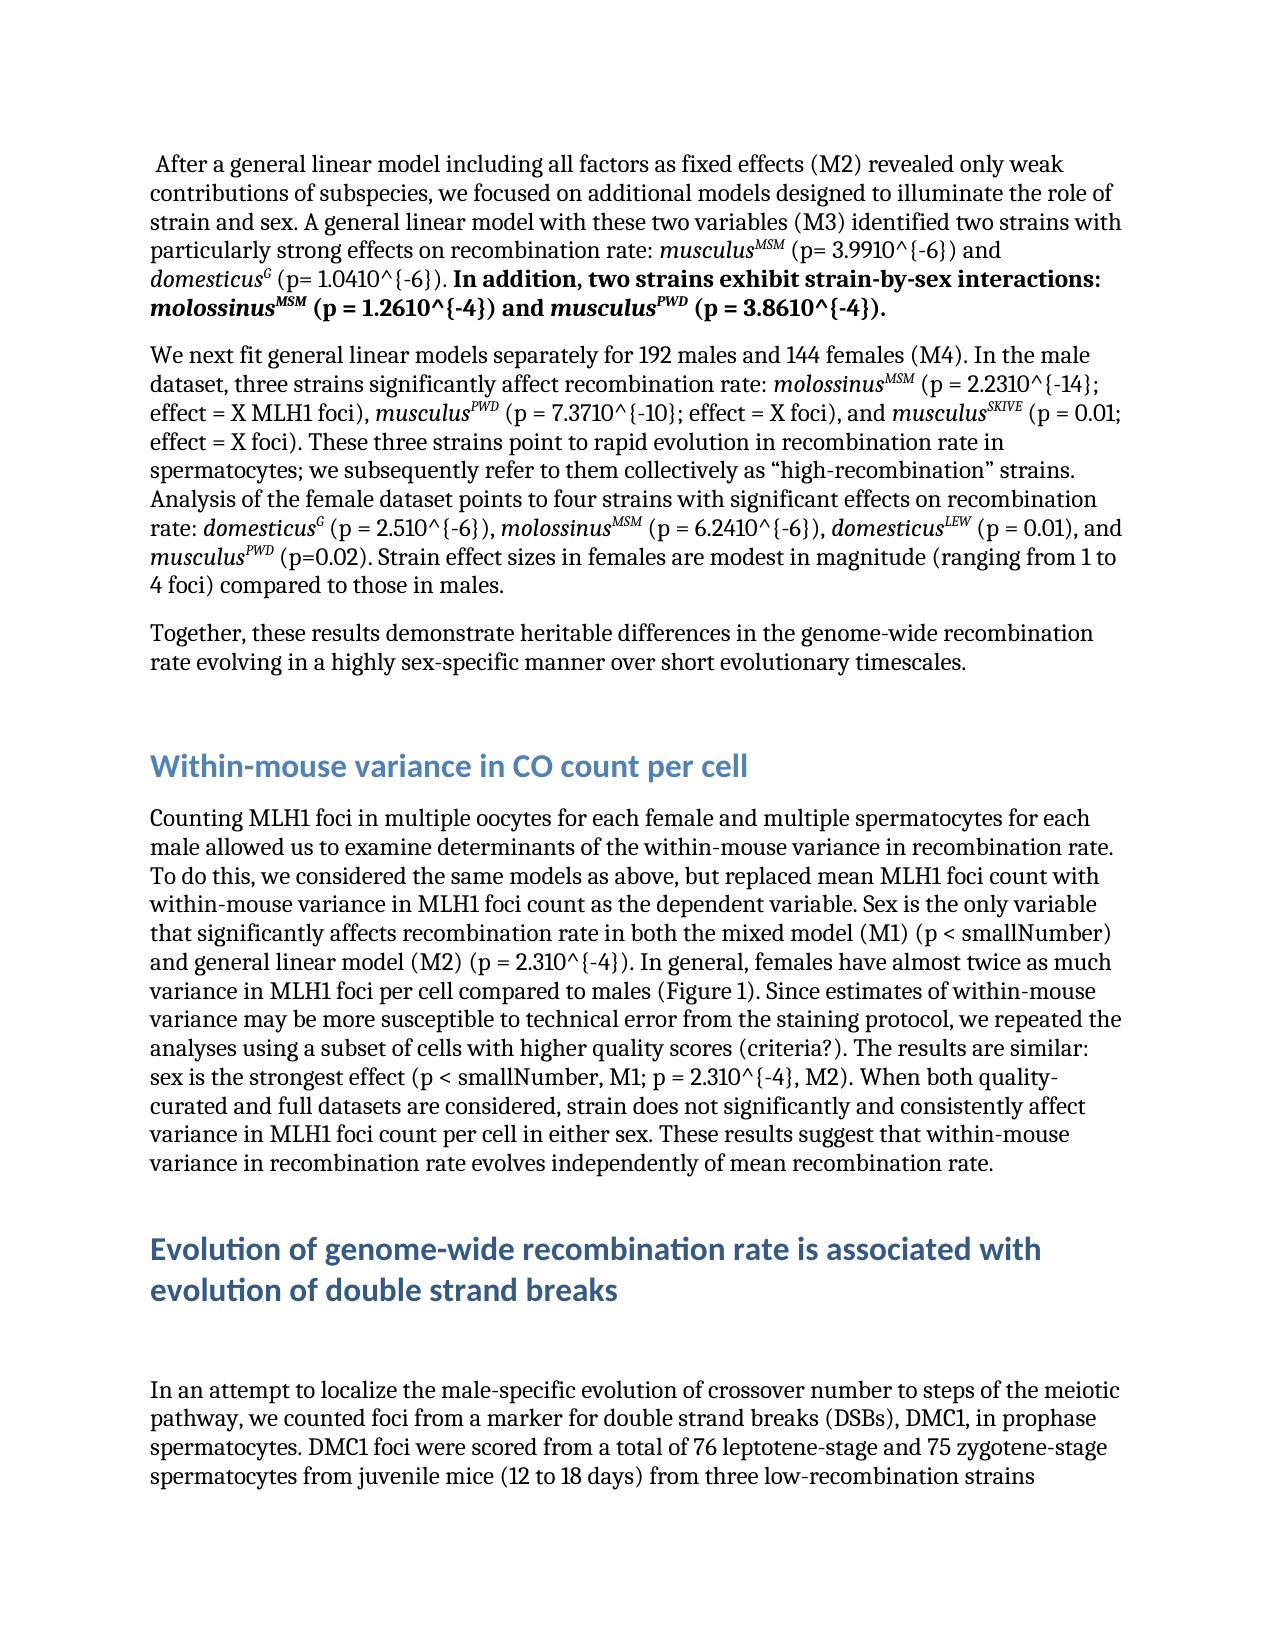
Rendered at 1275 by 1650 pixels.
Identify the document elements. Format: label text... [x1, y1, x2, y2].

text After a general linear model including all factors as fixed effects (M2) revealed only weak contributions of subspecies, we focused on additional models designed to illuminate the role of strain and sex. A general linear model with these two variables (M3) identified two strains with particularly strong effects on recombination rate: musculusMSM (p= 3.9910^{-6}) and domesticusG (p= 1.0410^{-6}). In addition, two strains exhibit strain-by-sex interactions: molossinusMSM (p = 1.2610^{-4}) and musculusPWD (p = 3.8610^{-4}). [150, 150, 1125, 322]
text Together, these results demonstrate heritable differences in the genome-wide recombination rate evolving in a highly sex-specific manner over short evolutionary timescales. [150, 619, 1125, 676]
subtitle Evolution of genome-wide recombination rate is associated with evolution of double strand breaks [150, 1228, 1125, 1309]
subtitle Within-mouse variance in CO count per cell [150, 744, 1125, 785]
text We next fit general linear models separately for 192 males and 144 females (M4). In the male dataset, three strains significantly affect recombination rate: molossinusMSM (p = 2.2310^{-14}; effect = X MLH1 foci), musculusPWD (p = 7.3710^{-10}; effect = X foci), and musculusSKIVE (p = 0.01; effect = X foci). These three strains point to rapid evolution in recombination rate in spermatocytes; we subsequently refer to them collectively as “high-recombination” strains. Analysis of the female dataset points to four strains with significant effects on recombination rate: domesticusG (p = 2.510^{-6}), molossinusMSM (p = 6.2410^{-6}), domesticusLEW (p = 0.01), and musculusPWD (p=0.02). Strain effect sizes in females are modest in magnitude (ranging from 1 to 4 foci) compared to those in males. [150, 341, 1125, 600]
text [150, 1376, 1125, 1491]
text Counting MLH1 foci in multiple oocytes for each female and multiple spermatocytes for each male allowed us to examine determinants of the within-mouse variance in recombination rate. To do this, we considered the same models as above, but replaced mean MLH1 foci count with within-mouse variance in MLH1 foci count as the dependent variable. Sex is the only variable that significantly affects recombination rate in both the mixed model (M1) (p < smallNumber) and general linear model (M2) (p = 2.310^{-4}). In general, females have almost twice as much variance in MLH1 foci per cell compared to males (Figure 1). Since estimates of within-mouse variance may be more susceptible to technical error from the staining protocol, we repeated the analyses using a subset of cells with higher quality scores (criteria?). The results are similar: sex is the strongest effect (p < smallNumber, M1; p = 2.310^{-4}, M2). When both quality-curated and full datasets are considered, strain does not significantly and consistently affect variance in MLH1 foci count per cell in either sex. These results suggest that within-mouse variance in recombination rate evolves independently of mean recombination rate. [150, 804, 1125, 1178]
